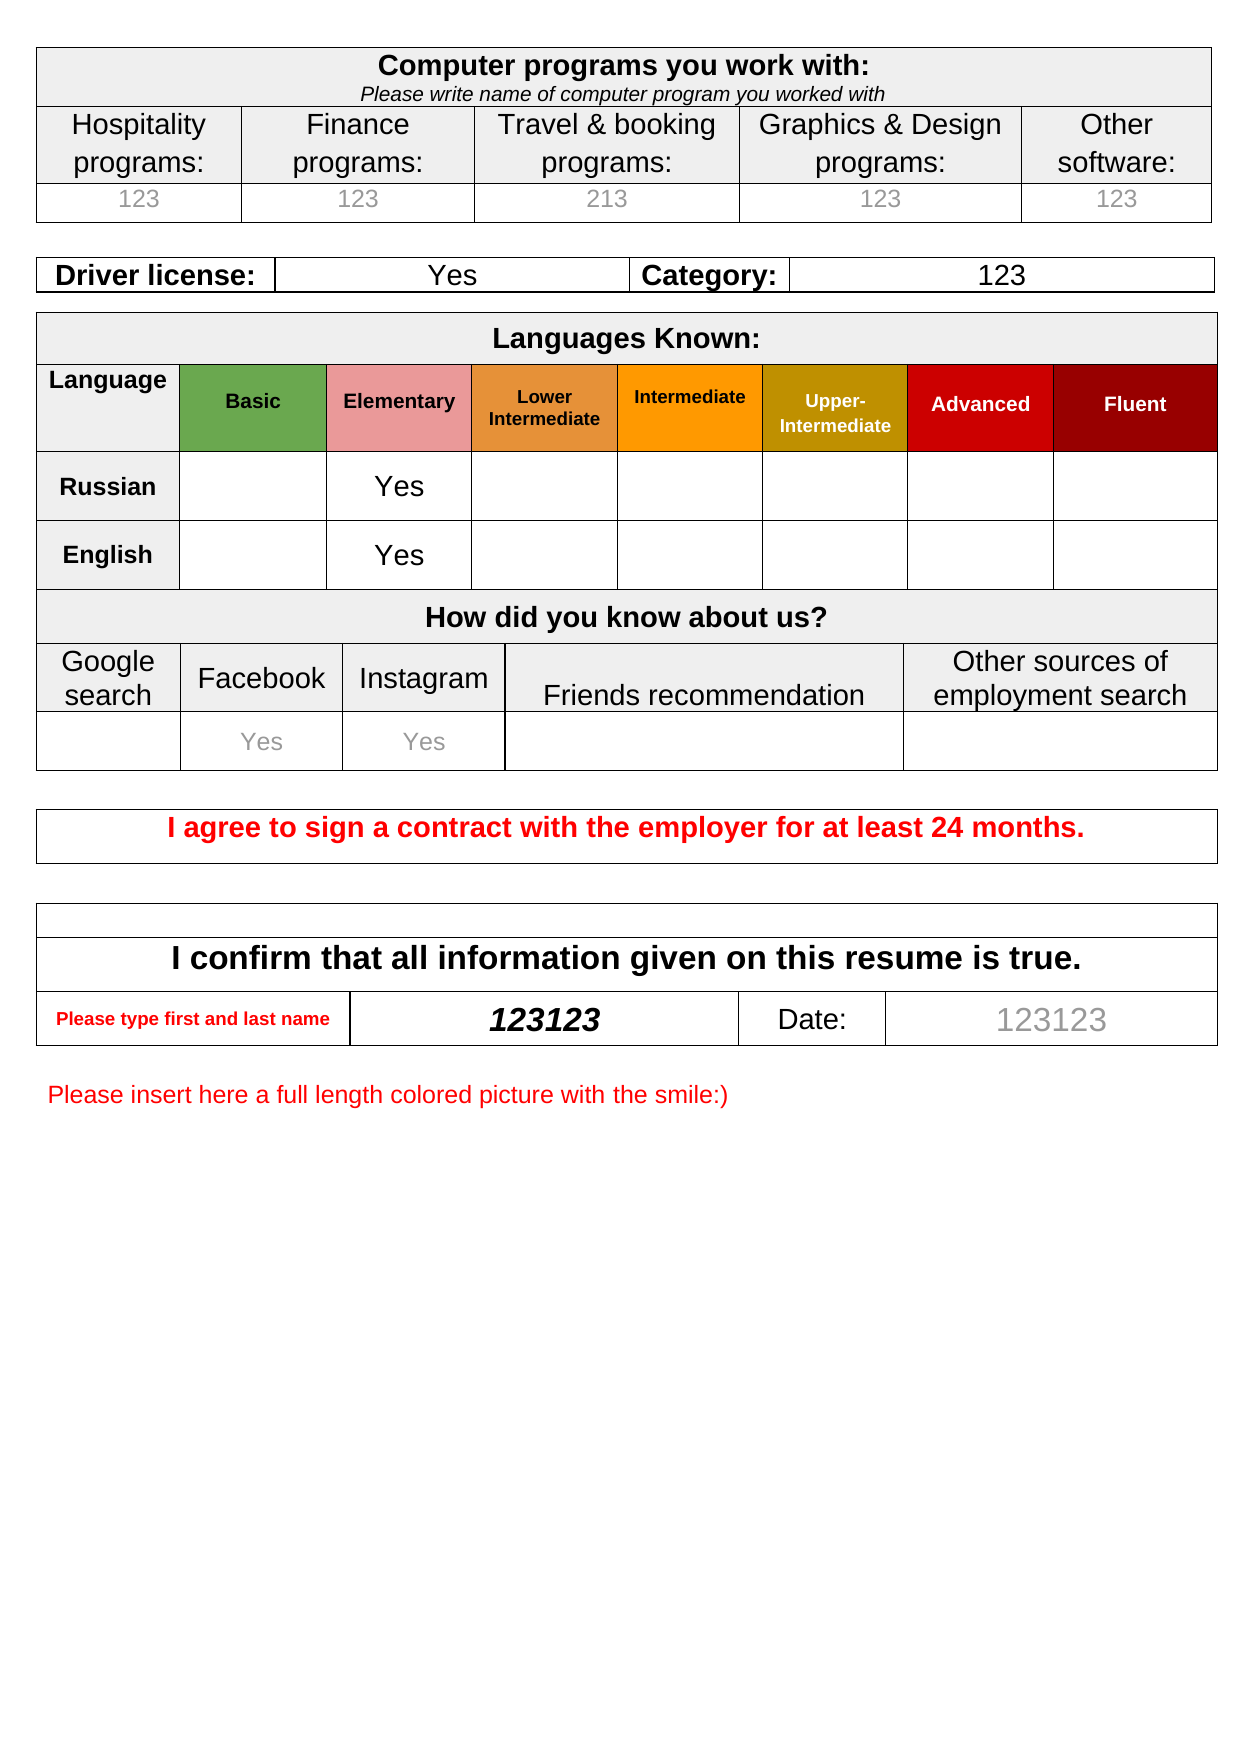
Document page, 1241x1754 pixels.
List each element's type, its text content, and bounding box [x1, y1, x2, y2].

table_cell Intermediate [618, 365, 762, 451]
table_cell Instagram [343, 644, 504, 711]
table_cell I confirm that all information given on this resume is true. [37, 938, 1217, 991]
table_cell Elementary [327, 365, 471, 451]
table_cell 123 [1022, 184, 1211, 222]
table_cell Other sources of employment search [904, 644, 1217, 711]
text Please insert here a full length colored picture with the smile:) [47, 1080, 1208, 1109]
table_header I agree to sign a contract with the employer for at least 24 months. [37, 810, 1217, 863]
table_header Languages Known: [37, 313, 1217, 364]
table_header [763, 452, 907, 520]
table_header Yes [276, 258, 629, 291]
table_header [618, 521, 762, 589]
table_header [618, 452, 762, 520]
table_cell Facebook [181, 644, 342, 711]
table_cell Friends recommendation [506, 644, 903, 711]
table_header [180, 521, 326, 589]
table_header Computer programs you work with: Please write name of computer program you worked with [37, 48, 1211, 106]
table_cell Please type first and last name [37, 992, 349, 1045]
table_cell [904, 712, 1217, 769]
table_cell 123 [740, 184, 1021, 222]
table_header [908, 452, 1053, 520]
table_cell Yes [343, 712, 504, 769]
table_cell [506, 712, 903, 769]
table_cell Basic [180, 365, 326, 451]
table_cell 123 [37, 184, 241, 222]
table_header [472, 521, 617, 589]
table_header [908, 521, 1053, 589]
table_header Russian [37, 452, 179, 520]
table_cell 213 [475, 184, 739, 222]
table_cell Other software: [1022, 107, 1211, 183]
table_header [180, 452, 326, 520]
table_header 123 [790, 258, 1214, 291]
table_header [37, 904, 1217, 937]
table_header How did you know about us? [37, 590, 1217, 643]
table_cell Language [37, 365, 179, 451]
table_header [1054, 521, 1217, 589]
table_header English [37, 521, 179, 589]
table_header Yes [327, 521, 471, 589]
table_cell Advanced [908, 365, 1053, 451]
table_cell 123123 [886, 992, 1217, 1045]
table_header [472, 452, 617, 520]
table_header Driver license: [37, 258, 274, 291]
table_cell 123 [242, 184, 474, 222]
table_cell Yes [181, 712, 342, 769]
table_cell Hospitality programs: [37, 107, 241, 183]
table_header Yes [327, 452, 471, 520]
table_cell 123123 [351, 992, 738, 1045]
table_cell Graphics & Design programs: [740, 107, 1021, 183]
table_cell Upper- Intermediate [763, 365, 907, 451]
table_cell Finance programs: [242, 107, 474, 183]
table_cell [37, 712, 180, 769]
table_header [763, 521, 907, 589]
table_cell Travel & booking programs: [475, 107, 739, 183]
table_cell Fluent [1054, 365, 1217, 451]
table_cell Google search [37, 644, 180, 711]
table_header Category: [630, 258, 789, 291]
table_header [1054, 452, 1217, 520]
table_cell Lower Intermediate [472, 365, 617, 451]
table_cell Date: [739, 992, 885, 1045]
